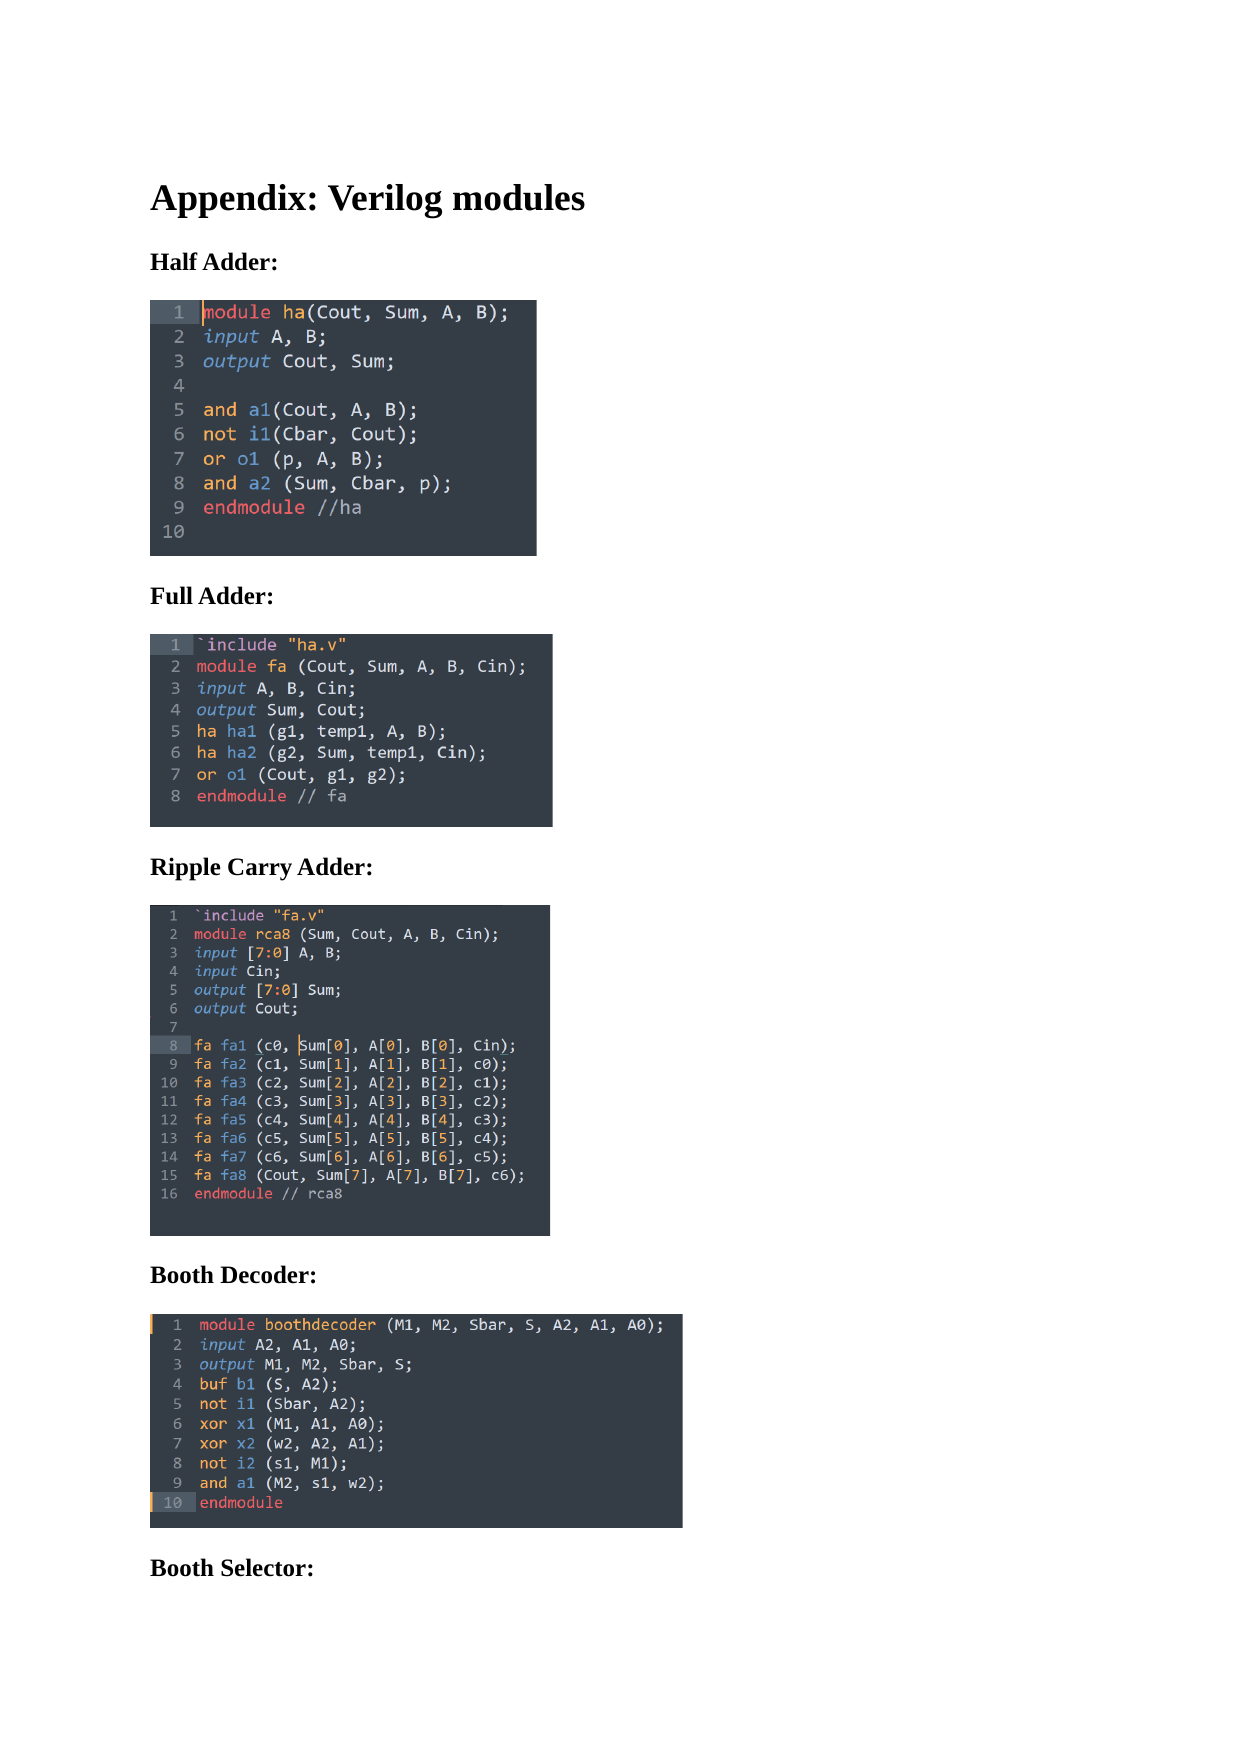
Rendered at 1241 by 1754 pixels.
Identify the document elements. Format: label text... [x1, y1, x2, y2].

subtitle Appendix: Verilog modules [150, 175, 1090, 218]
text Booth Selector: [150, 1553, 1090, 1582]
text Full Adder: [150, 581, 1090, 610]
text Half Adder: [150, 247, 1090, 275]
picture [150, 300, 537, 556]
picture [150, 634, 553, 827]
picture [150, 905, 550, 1236]
text Ripple Carry Adder: [150, 852, 1090, 881]
text Booth Decoder: [150, 1260, 1090, 1289]
picture [150, 1314, 683, 1528]
